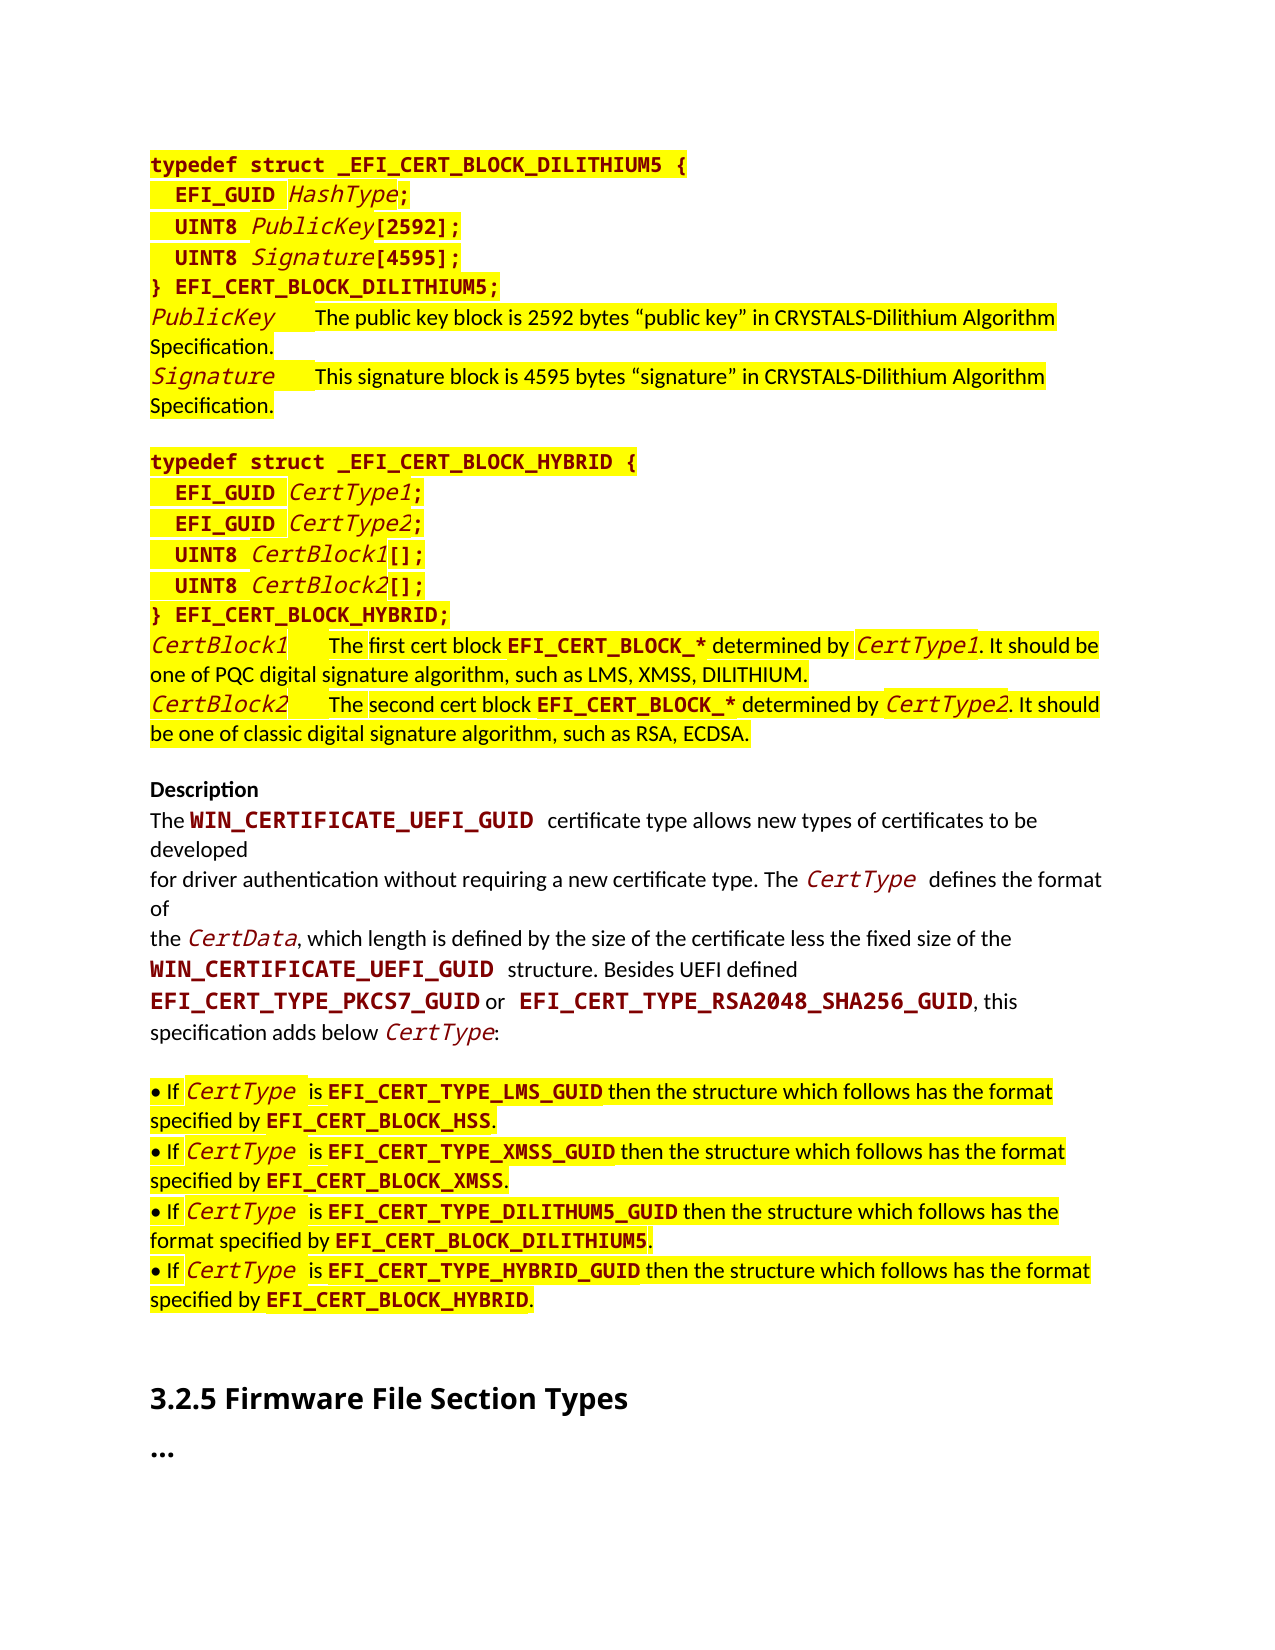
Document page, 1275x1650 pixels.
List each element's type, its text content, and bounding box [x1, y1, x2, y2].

text typedef struct _EFI_CERT_BLOCK_DILITHIUM5 { EFI_GUID HashType; UINT8 PublicKey[2592]; UINT8 Signature[4595]; } EFI_CERT_BLOCK_DILITHIUM5; [150, 150, 1125, 301]
text Signature This signature block is 4595 bytes “signature” in CRYSTALS-Dilithium Algorithm Specification. [274, 360, 1125, 419]
text CertBlock1 The first cert block EFI_CERT_BLOCK_* determined by CertType1. It should be one of PQC digital signature algorithm, such as LMS, XMSS, DILITHIUM. [329, 629, 1125, 688]
text typedef struct _EFI_CERT_BLOCK_HYBRID { EFI_GUID CertType1; EFI_GUID CertType2; UINT8 CertBlock1[]; UINT8 CertBlock2[]; } EFI_CERT_BLOCK_HYBRID; [150, 476, 288, 540]
text The WIN_CERTIFICATE_UEFI_GUID certificate type allows new types of certificates to be developed for driver authentication without requiring a new certificate type. The CertType defines the format of the CertData, which length is defined by the size of the certificate less the fixed size of the WIN_CERTIFICATE_UEFI_GUID structure. Besides UEFI defined EFI_CERT_TYPE_PKCS7_GUID or EFI_CERT_TYPE_RSA2048_SHA256_GUID, this specification adds below CertType: [150, 804, 1125, 1047]
text Description [150, 776, 1125, 804]
text CertBlock2 The second cert block EFI_CERT_BLOCK_* determined by CertType2. It should be one of classic digital signature algorithm, such as RSA, ECDSA. [150, 688, 1125, 748]
text • If CertType is EFI_CERT_TYPE_LMS_GUID then the structure which follows has the format specified by EFI_CERT_BLOCK_HSS. • If CertType is EFI_CERT_TYPE_XMSS_GUID then the structure which follows has the format specified by EFI_CERT_BLOCK_XMSS. • If CertType is EFI_CERT_TYPE_DILITHUM5_GUID then the structure which follows has the format specified by EFI_CERT_BLOCK_DILITHIUM5. • If CertType is EFI_CERT_TYPE_HYBRID_GUID then the structure which follows has the format specified by EFI_CERT_BLOCK_HYBRID. [150, 1047, 1125, 1342]
text … [150, 1426, 1125, 1466]
text 3.2.5 Firmware File Section Types [150, 1378, 1125, 1418]
text typedef struct _EFI_CERT_BLOCK_HYBRID { EFI_GUID CertType1; EFI_GUID CertType2; UINT8 CertBlock1[]; UINT8 CertBlock2[]; } EFI_CERT_BLOCK_HYBRID; [387, 447, 1125, 629]
text PublicKey The public key block is 2592 bytes “public key” in CRYSTALS-Dilithium Algorithm Specification. [274, 301, 1125, 360]
